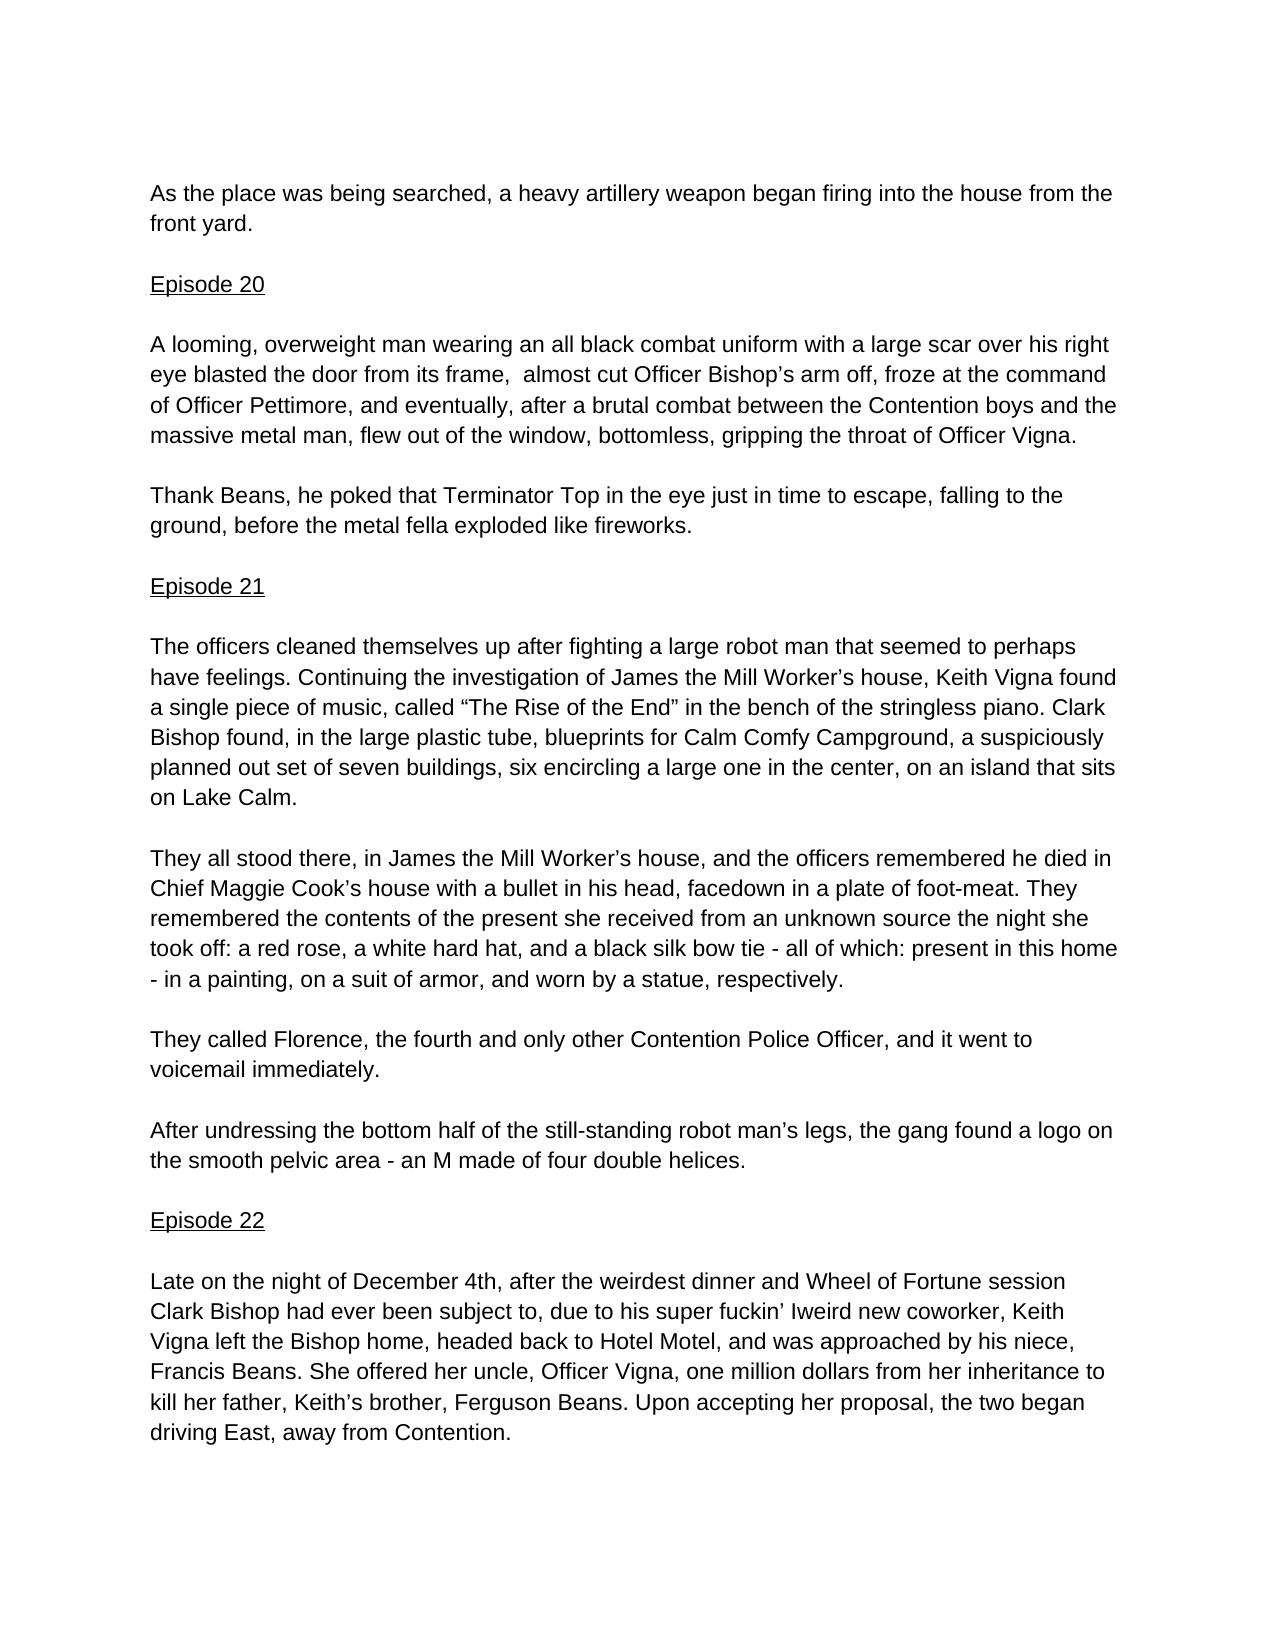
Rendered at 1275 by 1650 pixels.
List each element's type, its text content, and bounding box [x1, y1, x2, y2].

text Episode 20 [150, 271, 1125, 297]
text As the place was being searched, a heavy artillery weapon began firing into the house from the front yard. [150, 180, 1125, 237]
text Episode 22 [150, 1207, 1125, 1234]
text Thank Beans, he poked that Terminator Top in the eye just in time to escape, falling to the ground, before the metal fella exploded like fireworks. [150, 482, 1125, 539]
text They all stood there, in James the Mill Worker’s house, and the officers remembered he died in Chief Maggie Cook’s house with a bullet in his head, facedown in a plate of foot-meat. They remembered the contents of the present she received from an unknown source the night she took off: a red rose, a white hard hat, and a black silk bow tie - all of which: present in this home - in a painting, on a suit of armor, and worn by a statue, respectively. [150, 845, 1125, 992]
text Episode 21 [150, 573, 1125, 599]
text After undressing the bottom half of the still-standing robot man’s legs, the gang found a logo on the smooth pelvic area - an M made of four double helices. [150, 1117, 1125, 1173]
text The officers cleaned themselves up after fighting a large robot man that seemed to perhaps have feelings. Continuing the investigation of James the Mill Worker’s house, Keith Vigna found a single piece of music, called “The Rise of the End” in the bench of the stringless piano. Clark Bishop found, in the large plastic tube, blueprints for Calm Comfy Campground, a suspiciously planned out set of seven buildings, six encircling a large one in the center, on an island that sits on Lake Calm. [150, 633, 1125, 811]
text They called Florence, the fourth and only other Contention Police Officer, and it went to voicemail immediately. [150, 1026, 1125, 1083]
text Late on the night of December 4th, after the weirdest dinner and Wheel of Fortune session Clark Bishop had ever been subject to, due to his super fuckin’ Iweird new coworker, Keith Vigna left the Bishop home, headed back to Hotel Motel, and was approached by his niece, Francis Beans. She offered her uncle, Officer Vigna, one million dollars from her inheritance to kill her father, Keith’s brother, Ferguson Beans. Upon accepting her proposal, the two began driving East, away from Contention. [150, 1268, 1125, 1445]
text A looming, overweight man wearing an all black combat uniform with a large scar over his right eye blasted the door from its frame, almost cut Officer Bishop’s arm off, froze at the command of Officer Pettimore, and eventually, after a brutal combat between the Contention boys and the massive metal man, flew out of the window, bottomless, gripping the throat of Officer Vigna. [150, 331, 1125, 448]
